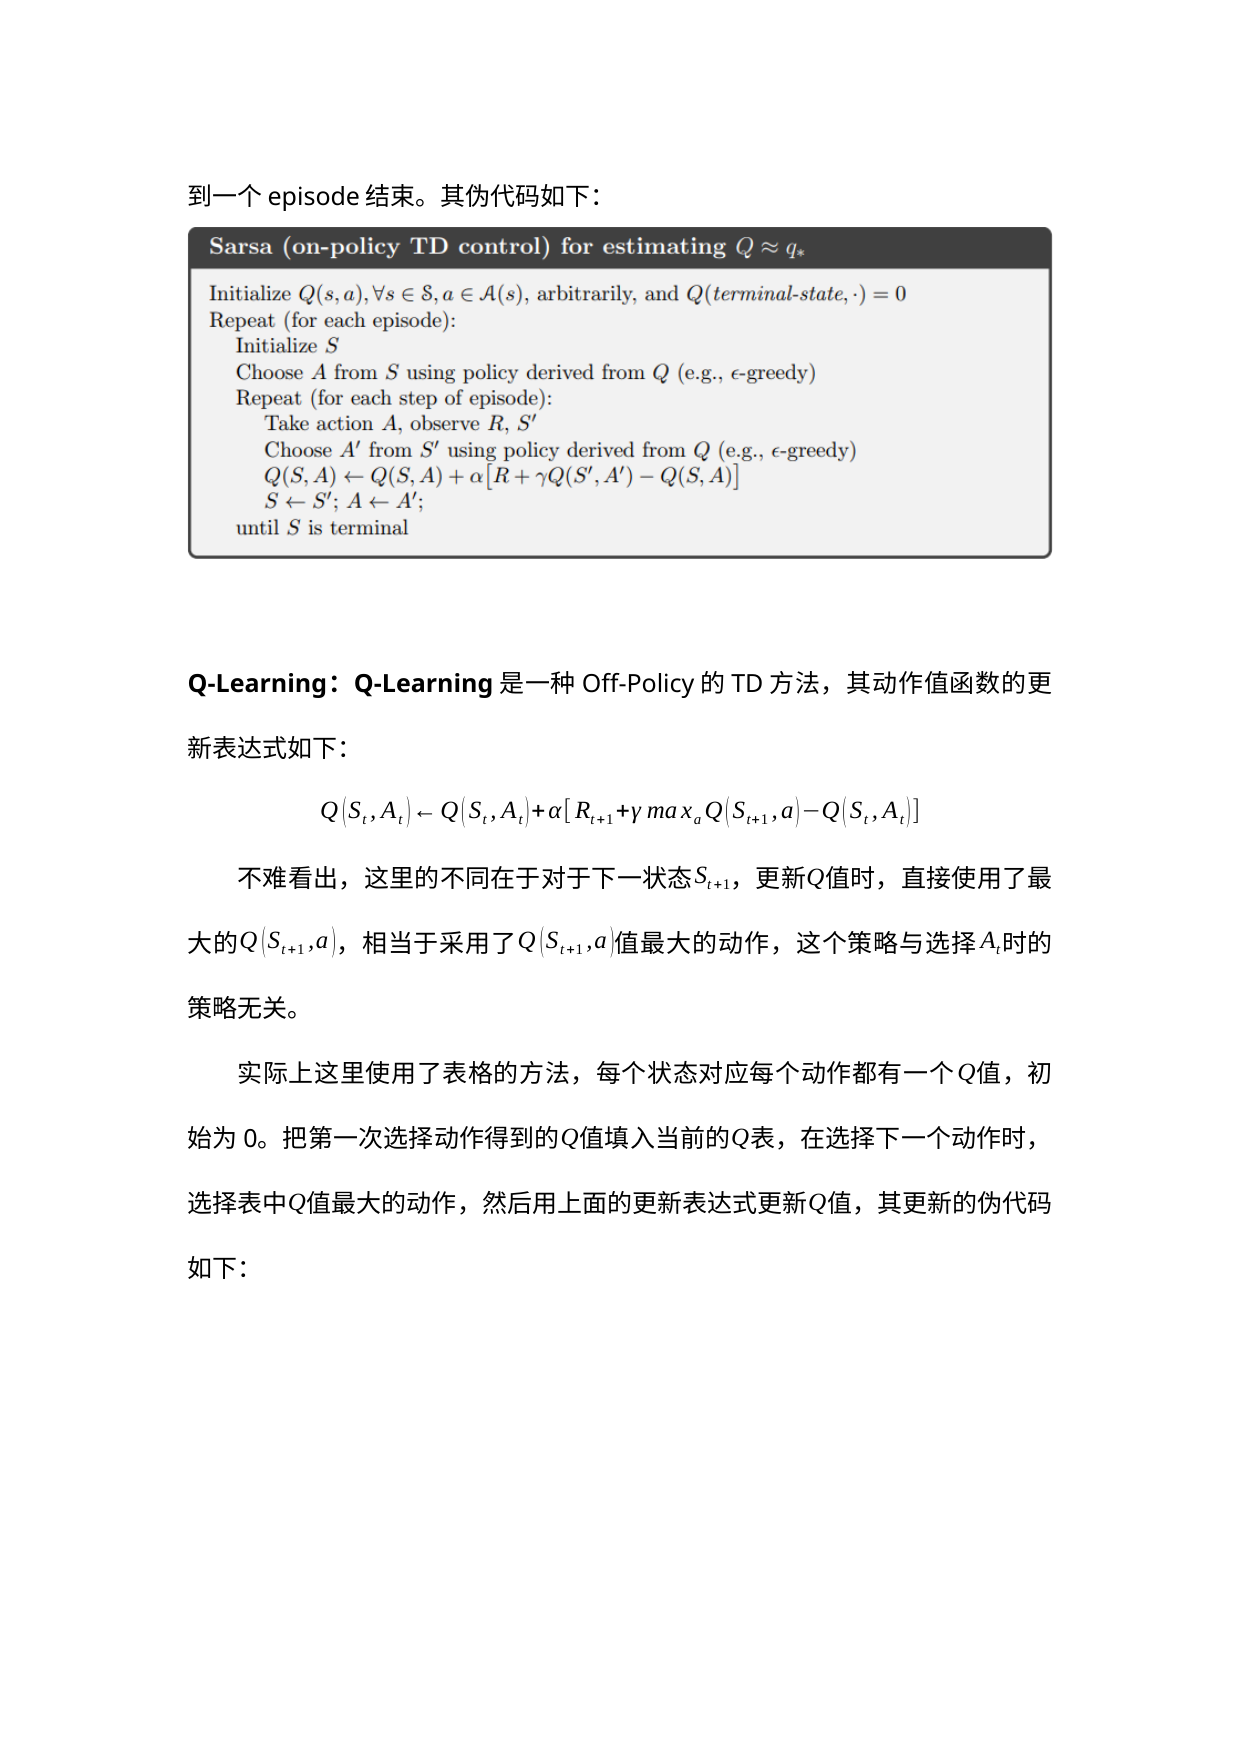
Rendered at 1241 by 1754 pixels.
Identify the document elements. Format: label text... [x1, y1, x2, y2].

text 不难看出，这里的不同在于对于下一状态，更新值时，直接使用了最大的，相当于采用了值最大的动作，这个策略与选择时的策略无关。 [187, 844, 1053, 1039]
text Q-Learning：Q-Learning是一种Off-Policy的TD方法，其动作值函数的更新表达式如下： [187, 649, 1053, 779]
picture [187, 227, 1053, 560]
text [187, 162, 1053, 227]
text 实际上这里使用了表格的方法，每个状态对应每个动作都有一个值，初始为0。把第一次选择动作得到的值填入当前的表，在选择下一个动作时，选择表中值最大的动作，然后用上面的更新表达式更新值，其更新的伪代码如下： [187, 1039, 1053, 1299]
